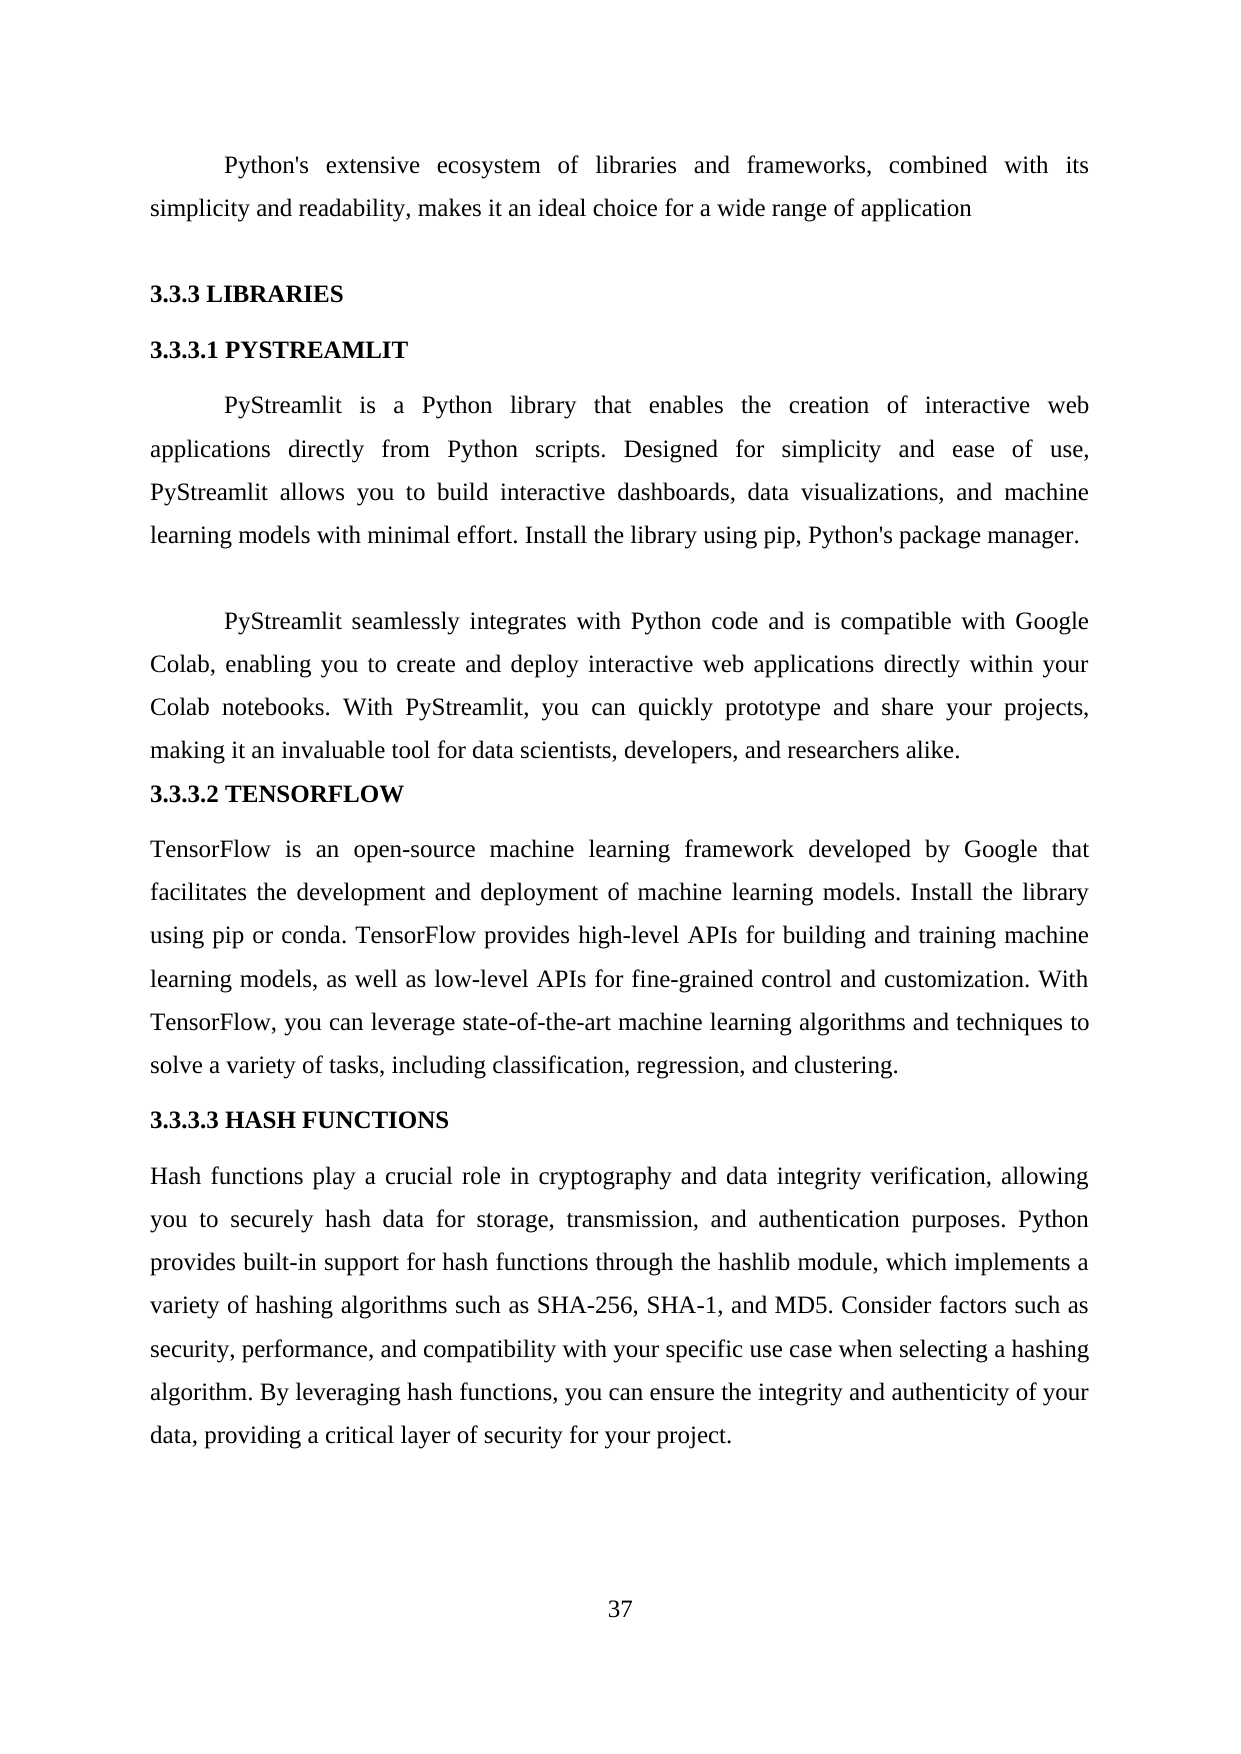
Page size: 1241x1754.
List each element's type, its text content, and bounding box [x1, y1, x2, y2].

subtitle 3.3.3.2 TENSORFLOW [150, 779, 1090, 807]
text TensorFlow is an open-source machine learning framework developed by Google that facilitates the development and deployment of machine learning models. Install the library using pip or conda. TensorFlow provides high-level APIs for building and training machine learning models, as well as low-level APIs for fine-grained control and customization. With TensorFlow, you can leverage state-of-the-art machine learning algorithms and techniques to solve a variety of tasks, including classification, regression, and clustering. [150, 834, 1090, 1079]
text PyStreamlit seamlessly integrates with Python code and is compatible with Google Colab, enabling you to create and deploy interactive web applications directly within your Colab notebooks. With PyStreamlit, you can quickly prototype and share your projects, making it an invaluable tool for data scientists, developers, and researchers alike. [150, 606, 1090, 764]
text Hash functions play a crucial role in cryptography and data integrity verification, allowing you to securely hash data for storage, transmission, and authentication purposes. Python provides built-in support for hash functions through the hashlib module, which implements a variety of hashing algorithms such as SHA-256, SHA-1, and MD5. Consider factors such as security, performance, and compatibility with your specific use case when selecting a hashing algorithm. By leveraging hash functions, you can ensure the integrity and authenticity of your data, providing a critical layer of security for your project. [150, 1161, 1090, 1449]
text PyStreamlit is a Python library that enables the creation of interactive web applications directly from Python scripts. Designed for simplicity and ease of use, PyStreamlit allows you to build interactive dashboards, data visualizations, and machine learning models with minimal effort. Install the library using pip, Python's package manager. [150, 391, 1090, 549]
subtitle 3.3.3 LIBRARIES [150, 279, 1090, 308]
text Python's extensive ecosystem of libraries and frameworks, combined with its simplicity and readability, makes it an ideal choice for a wide range of application [150, 150, 1090, 222]
subtitle 3.3.3.1 PYSTREAMLIT [150, 335, 1090, 364]
subtitle 3.3.3.3 HASH FUNCTIONS [150, 1106, 1090, 1134]
